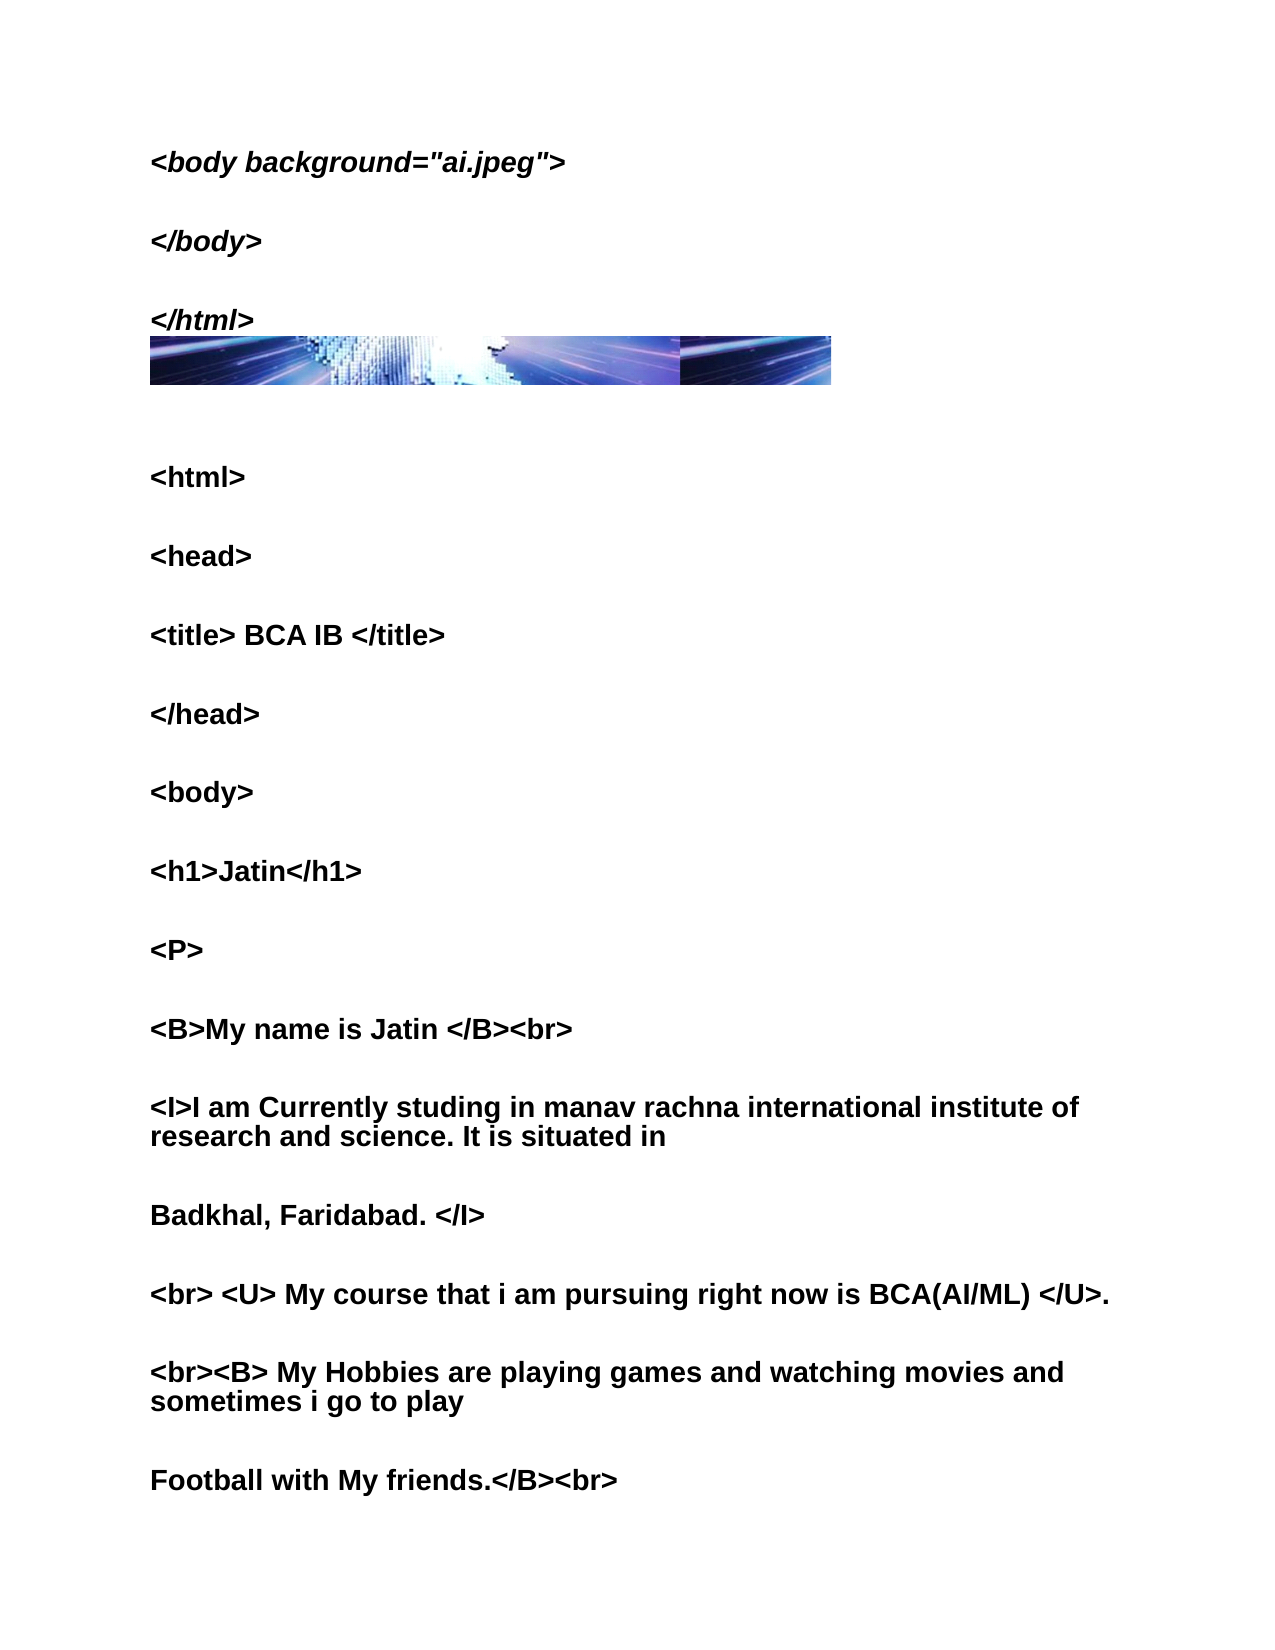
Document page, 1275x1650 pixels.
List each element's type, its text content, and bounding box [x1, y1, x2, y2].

text </html> [150, 307, 1125, 336]
text </body> [150, 229, 1125, 257]
text Badkhal, Faridabad. </I> [150, 1202, 1125, 1231]
text <head> [150, 544, 1125, 572]
text <I>I am Currently studing in manav rachna international institute of research and science. It is situated in [150, 1095, 1125, 1152]
text Football with My friends.</B><br> [150, 1467, 1125, 1496]
text <body> [150, 780, 1125, 809]
text <B>My name is Jatin </B><br> [150, 1016, 1125, 1045]
text <title> BCA IB </title> [150, 622, 1125, 651]
text <body background="ai.jpeg"> [150, 150, 1125, 179]
text <br> <U> My course that i am pursuing right now is BCA(AI/ML) </U>. [150, 1281, 1125, 1310]
text </head> [150, 701, 1125, 730]
text <br><B> My Hobbies are playing games and watching movies and sometimes i go to play [150, 1360, 1125, 1417]
text <P> [150, 937, 1125, 966]
text <html> [150, 465, 1125, 494]
text <h1>Jatin</h1> [150, 859, 1125, 887]
